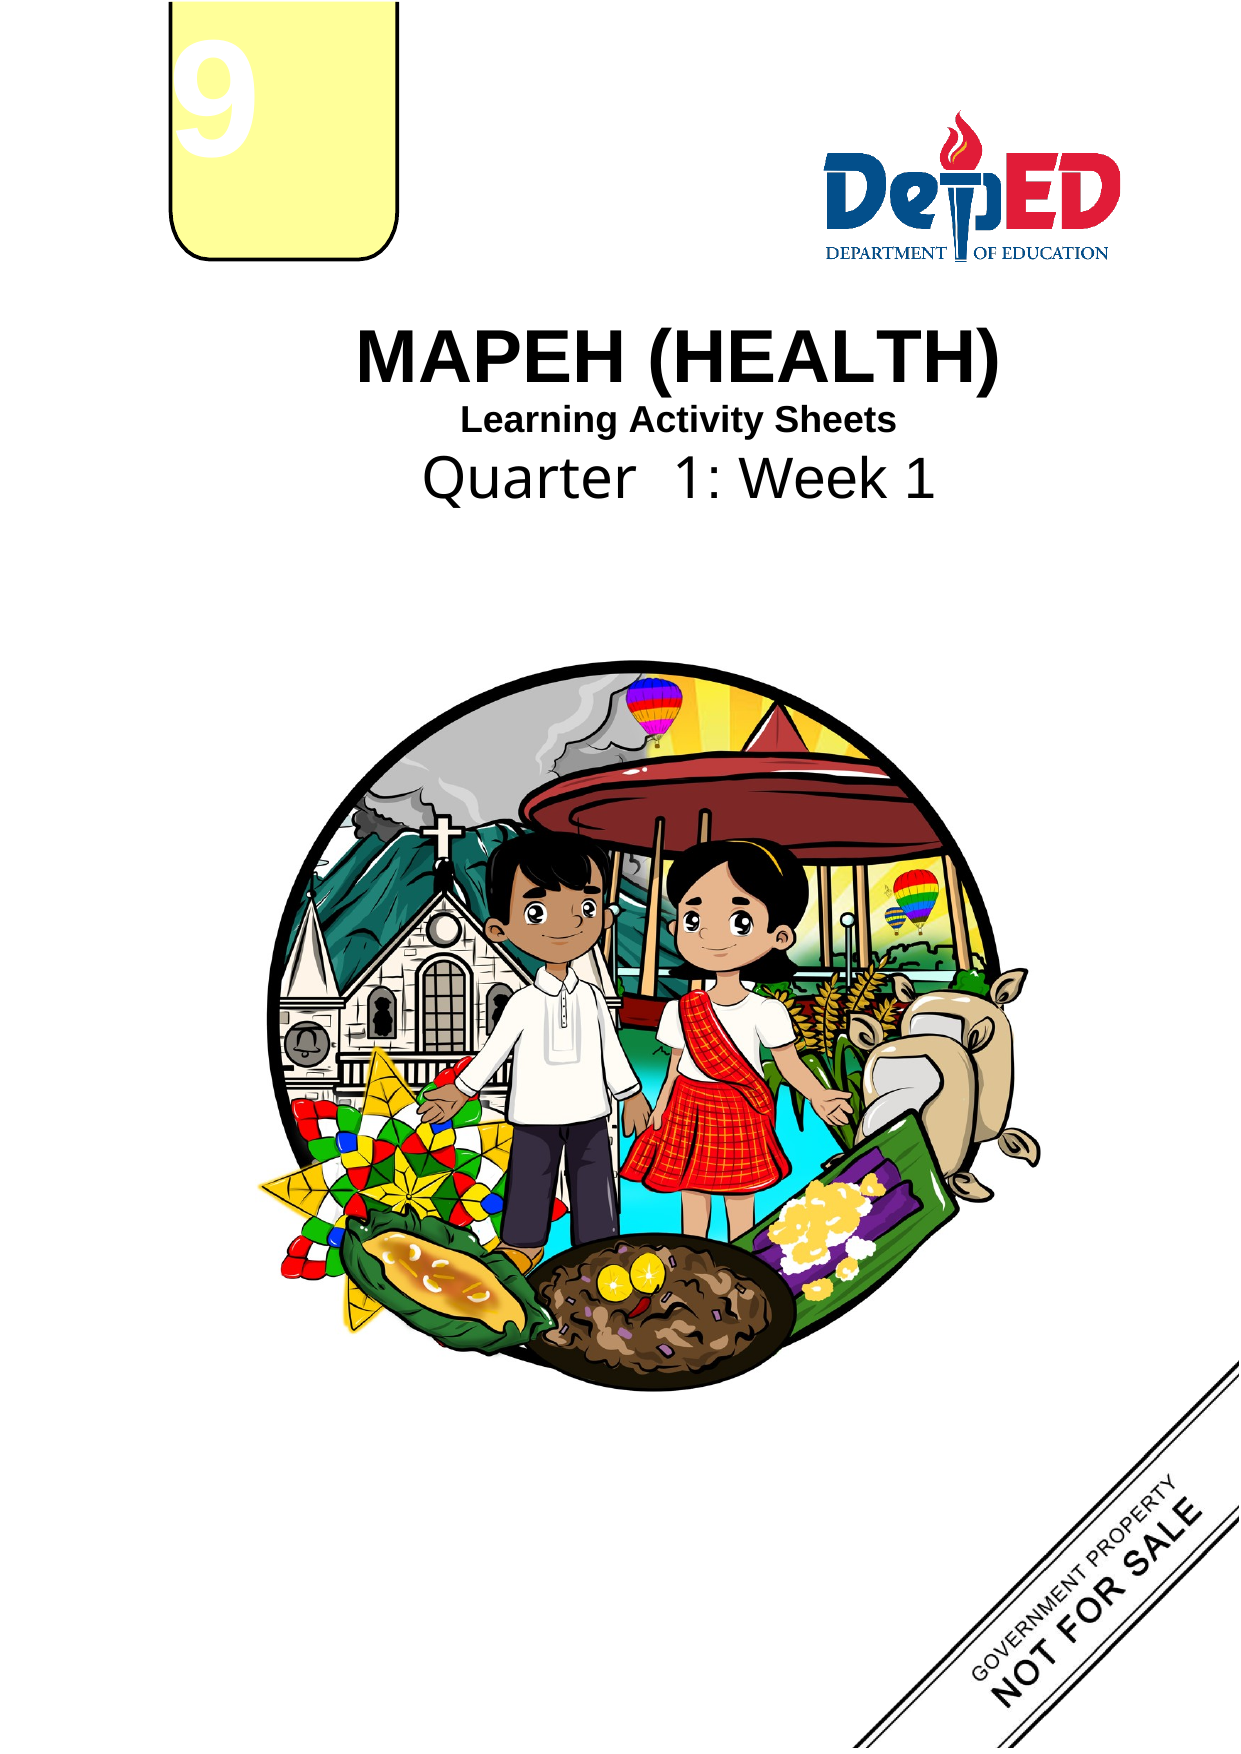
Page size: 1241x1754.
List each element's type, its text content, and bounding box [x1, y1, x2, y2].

text Quarter 1: Week 1 [163, 441, 1194, 512]
subtitle MAPEH (HEALTH) [298, 312, 1059, 398]
picture [255, 660, 1239, 1748]
text Learning Activity Sheets [298, 398, 1059, 441]
picture [823, 110, 1121, 262]
